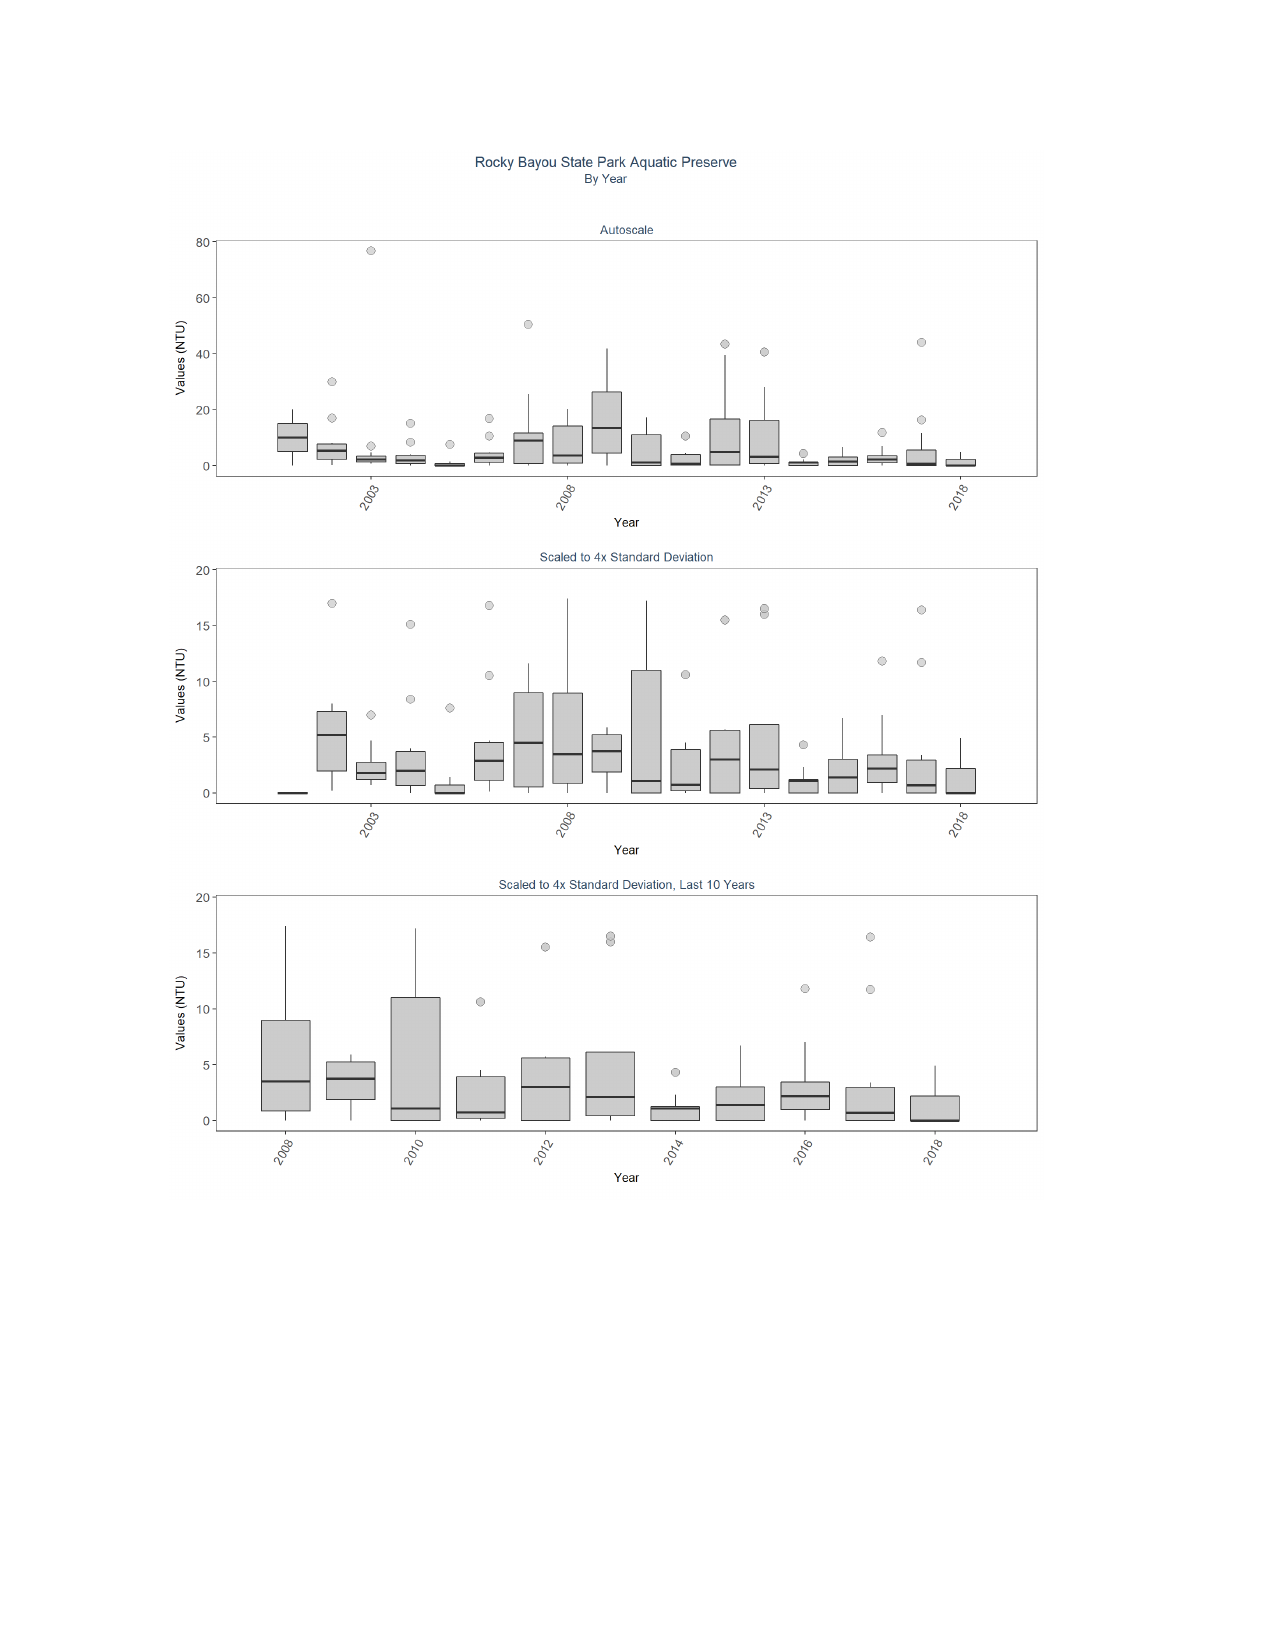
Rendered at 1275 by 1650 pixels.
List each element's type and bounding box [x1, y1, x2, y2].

picture [168, 150, 1044, 1200]
